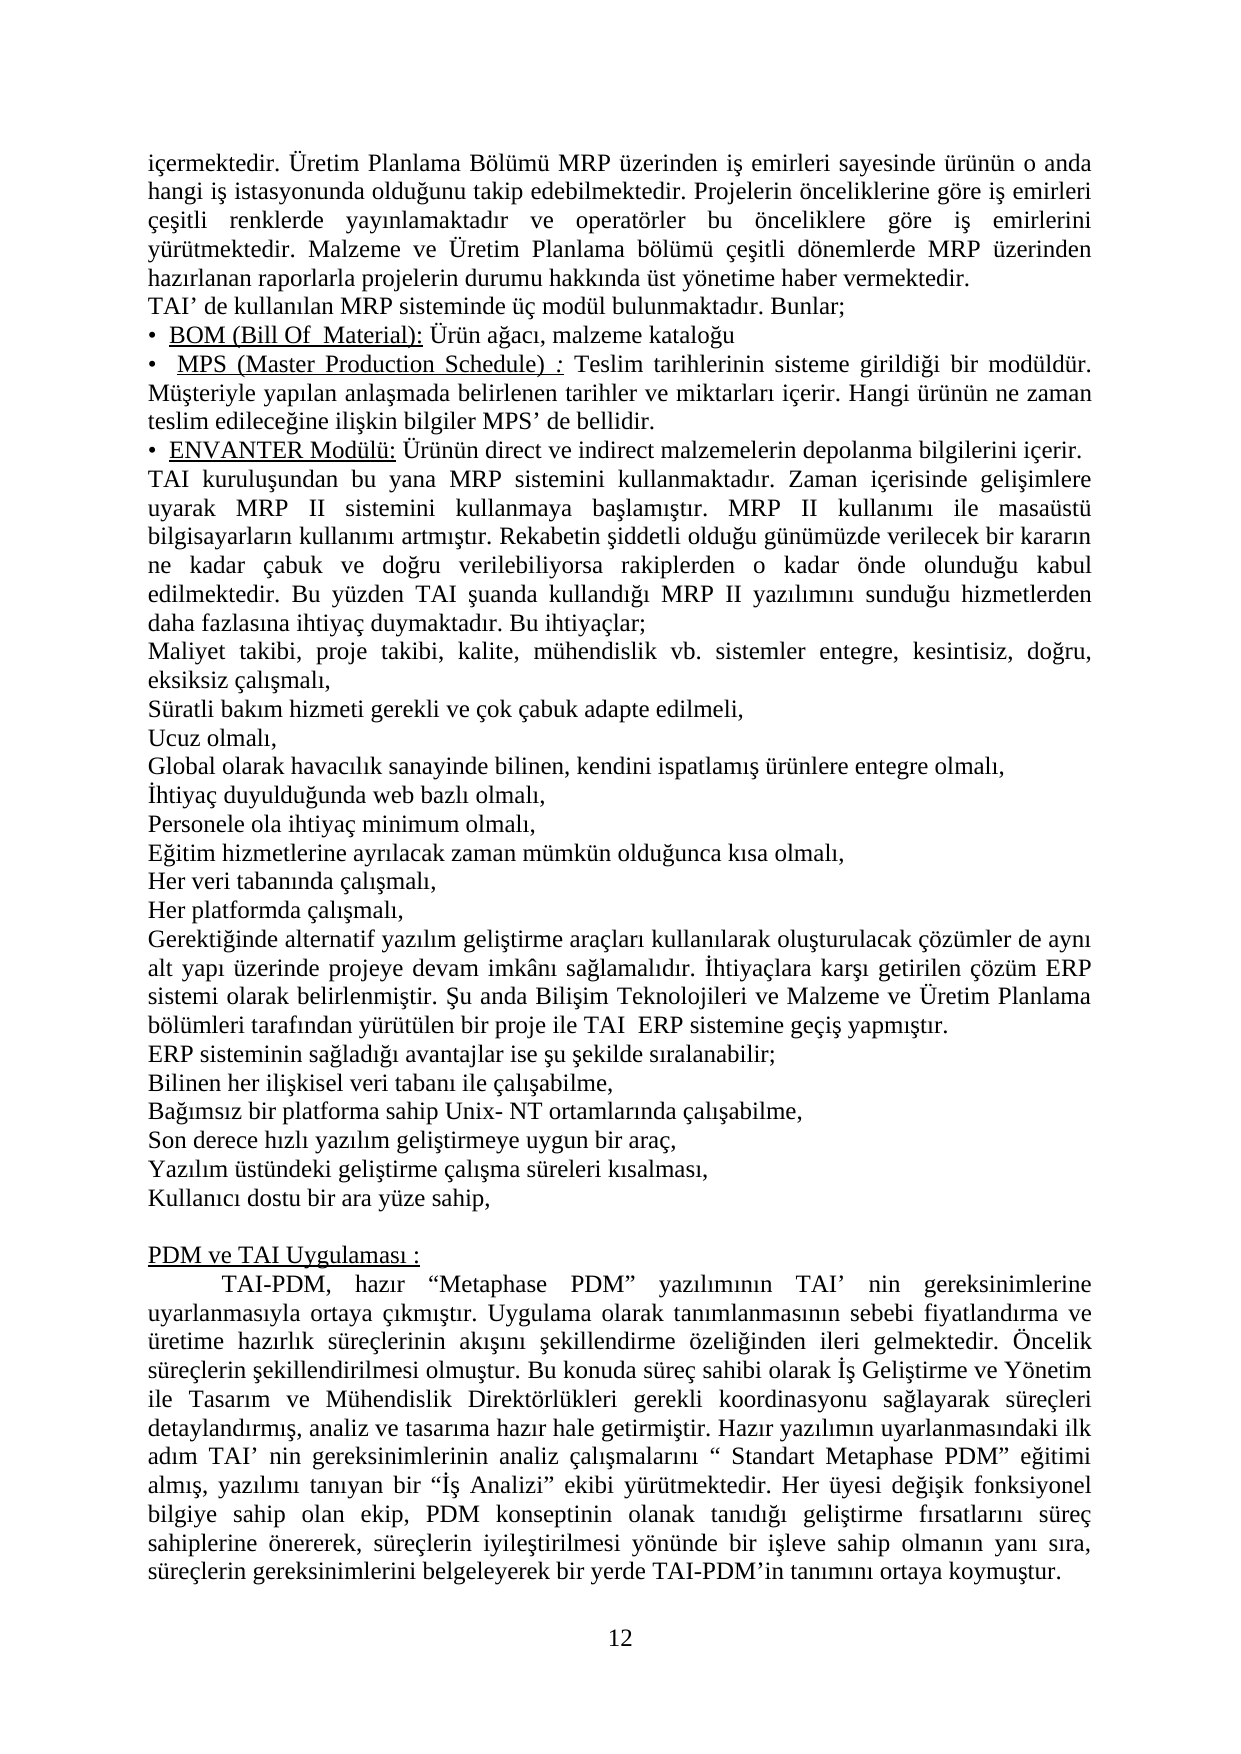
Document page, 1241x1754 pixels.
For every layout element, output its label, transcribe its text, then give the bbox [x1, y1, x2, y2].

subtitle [148, 148, 1093, 291]
subtitle TAI’ de kullanılan MRP sisteminde üç modül bulunmaktadır. Bunlar; [148, 291, 1093, 320]
subtitle Süratli bakım hizmeti gerekli ve çok çabuk adapte edilmeli, [148, 694, 1093, 723]
subtitle • BOM (Bill Of Material): Ürün ağacı, malzeme kataloğu [148, 320, 1093, 349]
subtitle Personele ola ihtiyaç minimum olmalı, [148, 809, 1093, 838]
subtitle • MPS (Master Production Schedule) : Teslim tarihlerinin sisteme girildiği bir modüldür. Müşteriyle yapılan anlaşmada belirlenen tarihler ve miktarları içerir. Hangi ürünün ne zaman teslim edileceğine ilişkin bilgiler MPS’ de bellidir. [148, 349, 1093, 435]
subtitle • ENVANTER Modülü: Ürünün direct ve indirect malzemelerin depolanma bilgilerini içerir. [148, 435, 1093, 464]
subtitle ERP sisteminin sağladığı avantajlar ise şu şekilde sıralanabilir; [148, 1039, 1093, 1068]
subtitle TAI kuruluşundan bu yana MRP sistemini kullanmaktadır. Zaman içerisinde gelişimlere uyarak MRP II sistemini kullanmaya başlamıştır. MRP II kullanımı ile masaüstü bilgisayarların kullanımı artmıştır. Rekabetin şiddetli olduğu günümüzde verilecek bir kararın ne kadar çabuk ve doğru verilebiliyorsa rakiplerden o kadar önde olunduğu kabul edilmektedir. Bu yüzden TAI şuanda kullandığı MRP II yazılımını sunduğu hizmetlerden daha fazlasına ihtiyaç duymaktadır. Bu ihtiyaçlar; [148, 464, 1093, 636]
subtitle PDM ve TAI Uygulaması : [148, 1240, 1093, 1269]
subtitle Her platformda çalışmalı, [148, 895, 1093, 924]
subtitle TAI-PDM, hazır “Metaphase PDM” yazılımının TAI’ nin gereksinimlerine uyarlanmasıyla ortaya çıkmıştır. Uygulama olarak tanımlanmasının sebebi fiyatlandırma ve üretime hazırlık süreçlerinin akışını şekillendirme özeliğinden ileri gelmektedir. Öncelik süreçlerin şekillendirilmesi olmuştur. Bu konuda süreç sahibi olarak İş Geliştirme ve Yönetim ile Tasarım ve Mühendislik Direktörlükleri gerekli koordinasyonu sağlayarak süreçleri detaylandırmış, analiz ve tasarıma hazır hale getirmiştir. Hazır yazılımın uyarlanmasındaki ilk adım TAI’ nin gereksinimlerinin analiz çalışmalarını “ Standart Metaphase PDM” eğitimi almış, yazılımı tanıyan bir “İş Analizi” ekibi yürütmektedir. Her üyesi değişik fonksiyonel bilgiye sahip olan ekip, PDM konseptinin olanak tanıdığı geliştirme fırsatlarını süreç sahiplerine önererek, süreçlerin iyileştirilmesi yönünde bir işleve sahip olmanın yanı sıra, süreçlerin gereksinimlerini belgeleyerek bir yerde TAI-PDM’in tanımını ortaya koymuştur. [148, 1269, 1093, 1585]
subtitle İhtiyaç duyulduğunda web bazlı olmalı, [148, 780, 1093, 809]
subtitle Son derece hızlı yazılım geliştirmeye uygun bir araç, [148, 1125, 1093, 1154]
subtitle Bilinen her ilişkisel veri tabanı ile çalışabilme, [148, 1068, 1093, 1096]
subtitle Ucuz olmalı, [148, 723, 1093, 751]
subtitle Gerektiğinde alternatif yazılım geliştirme araçları kullanılarak oluşturulacak çözümler de aynı alt yapı üzerinde projeye devam imkânı sağlamalıdır. İhtiyaçlara karşı getirilen çözüm ERP sistemi olarak belirlenmiştir. Şu anda Bilişim Teknolojileri ve Malzeme ve Üretim Planlama bölümleri tarafından yürütülen bir proje ile TAI ERP sistemine geçiş yapmıştır. [148, 924, 1093, 1039]
subtitle Yazılım üstündeki geliştirme çalışma süreleri kısalması, [148, 1154, 1093, 1183]
subtitle Her veri tabanında çalışmalı, [148, 866, 1093, 895]
subtitle Maliyet takibi, proje takibi, kalite, mühendislik vb. sistemler entegre, kesintisiz, doğru, eksiksiz çalışmalı, [148, 636, 1093, 694]
subtitle Bağımsız bir platforma sahip Unix- NT ortamlarında çalışabilme, [148, 1096, 1093, 1125]
subtitle Kullanıcı dostu bir ara yüze sahip, [148, 1183, 1093, 1211]
subtitle Eğitim hizmetlerine ayrılacak zaman mümkün olduğunca kısa olmalı, [148, 838, 1093, 866]
subtitle Global olarak havacılık sanayinde bilinen, kendini ispatlamış ürünlere entegre olmalı, [148, 751, 1093, 780]
